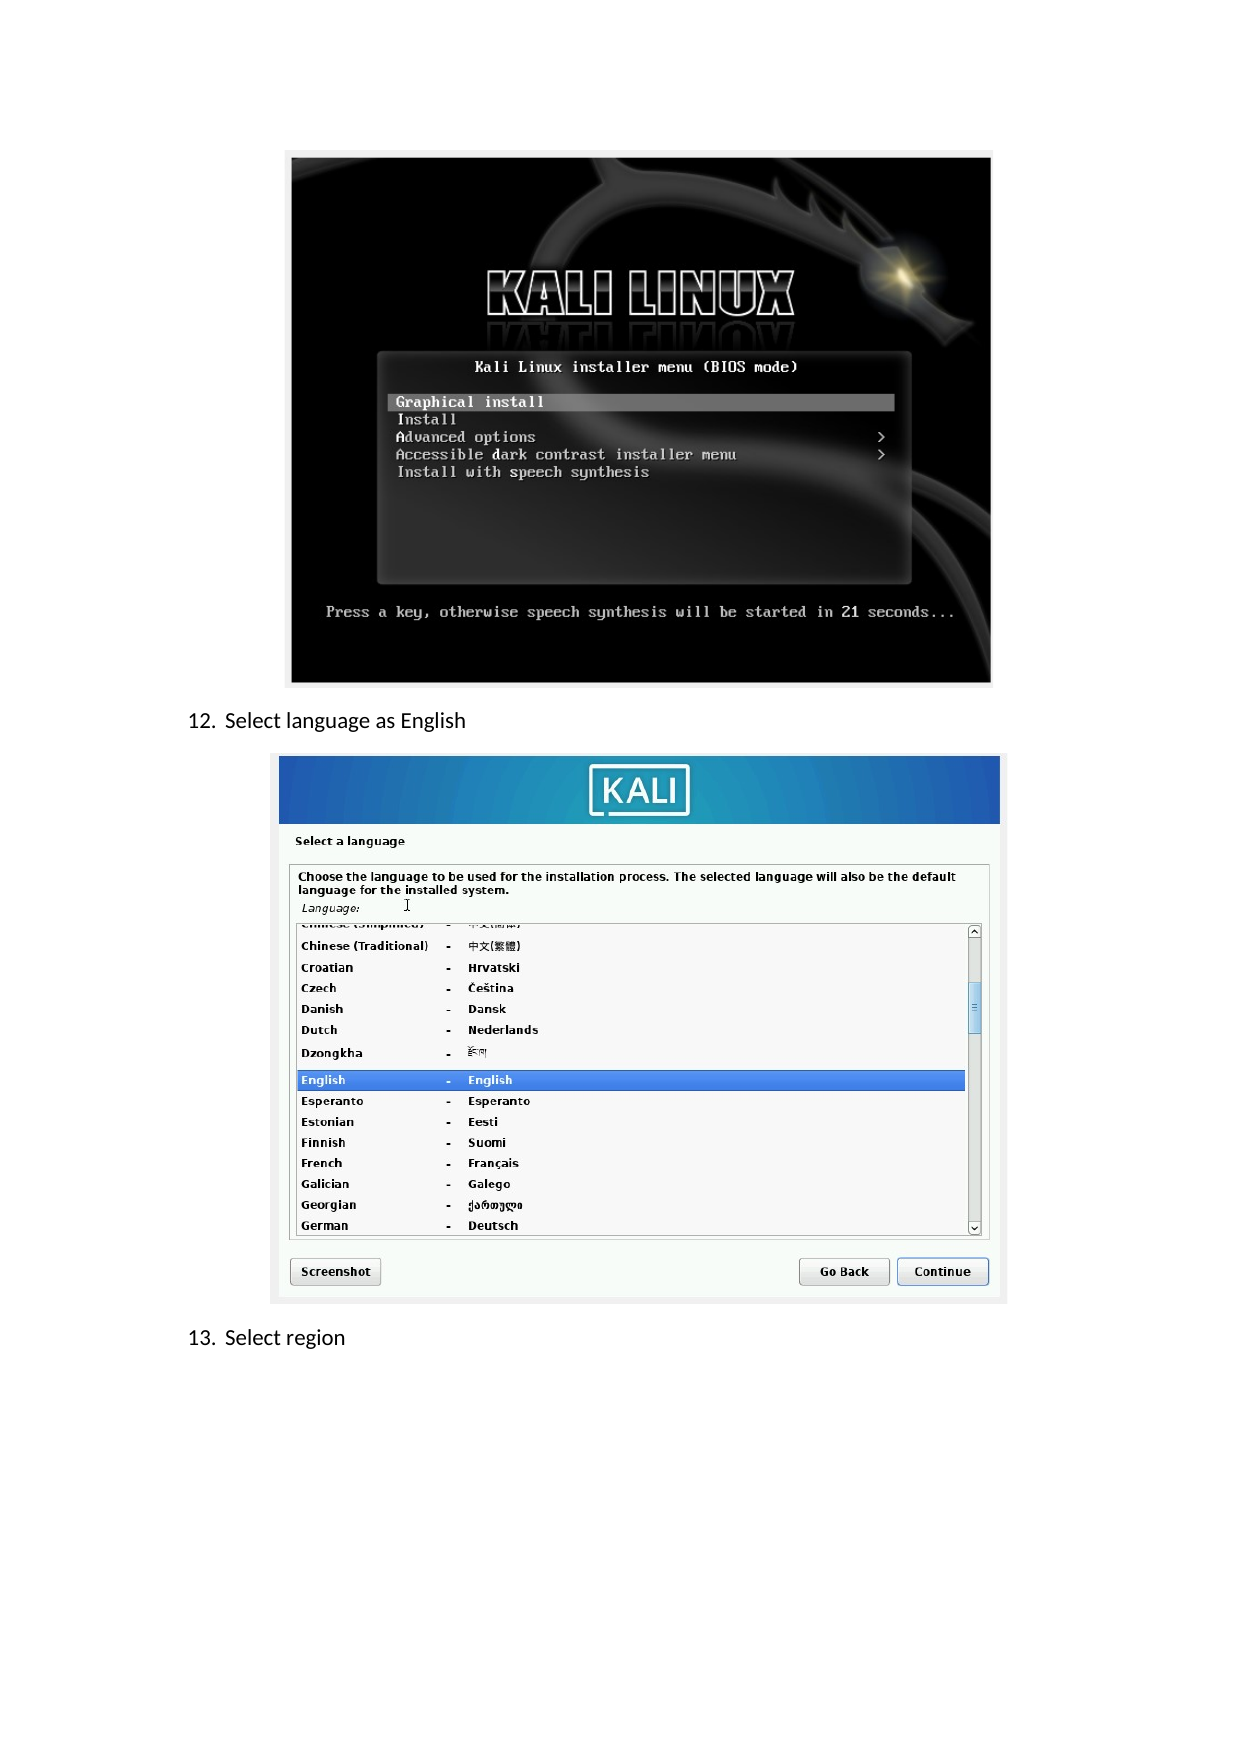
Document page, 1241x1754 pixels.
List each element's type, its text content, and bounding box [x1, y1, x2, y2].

picture [284, 150, 994, 688]
list Select region [187, 1323, 1090, 1351]
picture [270, 753, 1008, 1304]
list Select language as English [187, 706, 1090, 734]
